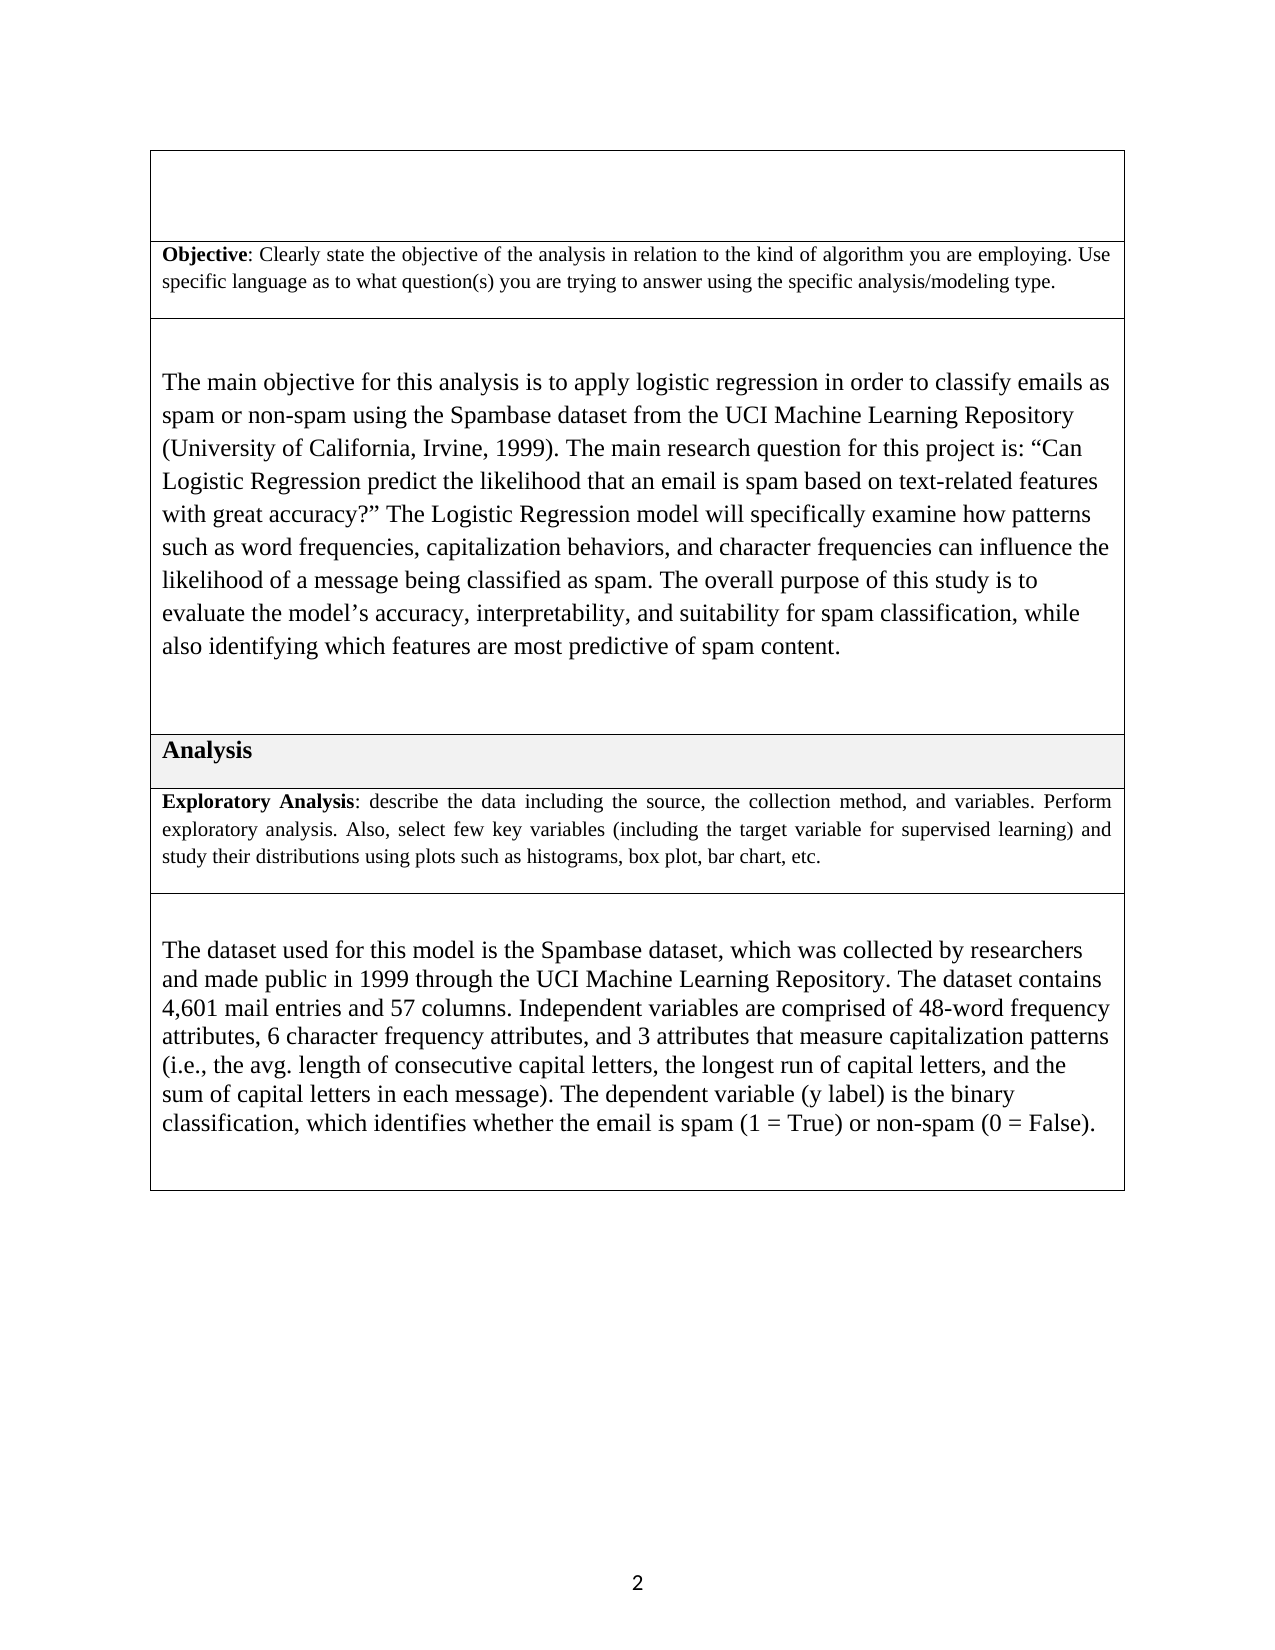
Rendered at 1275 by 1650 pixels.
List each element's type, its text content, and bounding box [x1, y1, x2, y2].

table_cell Exploratory Analysis: describe the data including the source, the collection method, and variables. Perform exploratory analysis. Also, select few key variables (including the target variable for supervised learning) and study their distributions using plots such as histograms, box plot, bar chart, etc. [151, 789, 1124, 893]
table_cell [151, 151, 1124, 241]
table_cell The main objective for this analysis is to apply logistic regression in order to classify emails as spam or non-spam using the Spambase dataset from the UCI Machine Learning Repository (University of California, Irvine, 1999). The main research question for this project is: “Can Logistic Regression predict the likelihood that an email is spam based on text-related features with great accuracy?” The Logistic Regression model will specifically examine how patterns such as word frequencies, capitalization behaviors, and character frequencies can influence the likelihood of a message being classified as spam. The overall purpose of this study is to evaluate the model’s accuracy, interpretability, and suitability for spam classification, while also identifying which features are most predictive of spam content. [151, 319, 1124, 734]
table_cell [151, 894, 1124, 1190]
table_cell Objective: Clearly state the objective of the analysis in relation to the kind of algorithm you are employing. Use specific language as to what question(s) you are trying to answer using the specific analysis/modeling type. [151, 242, 1124, 318]
table_cell Analysis [151, 735, 1124, 788]
